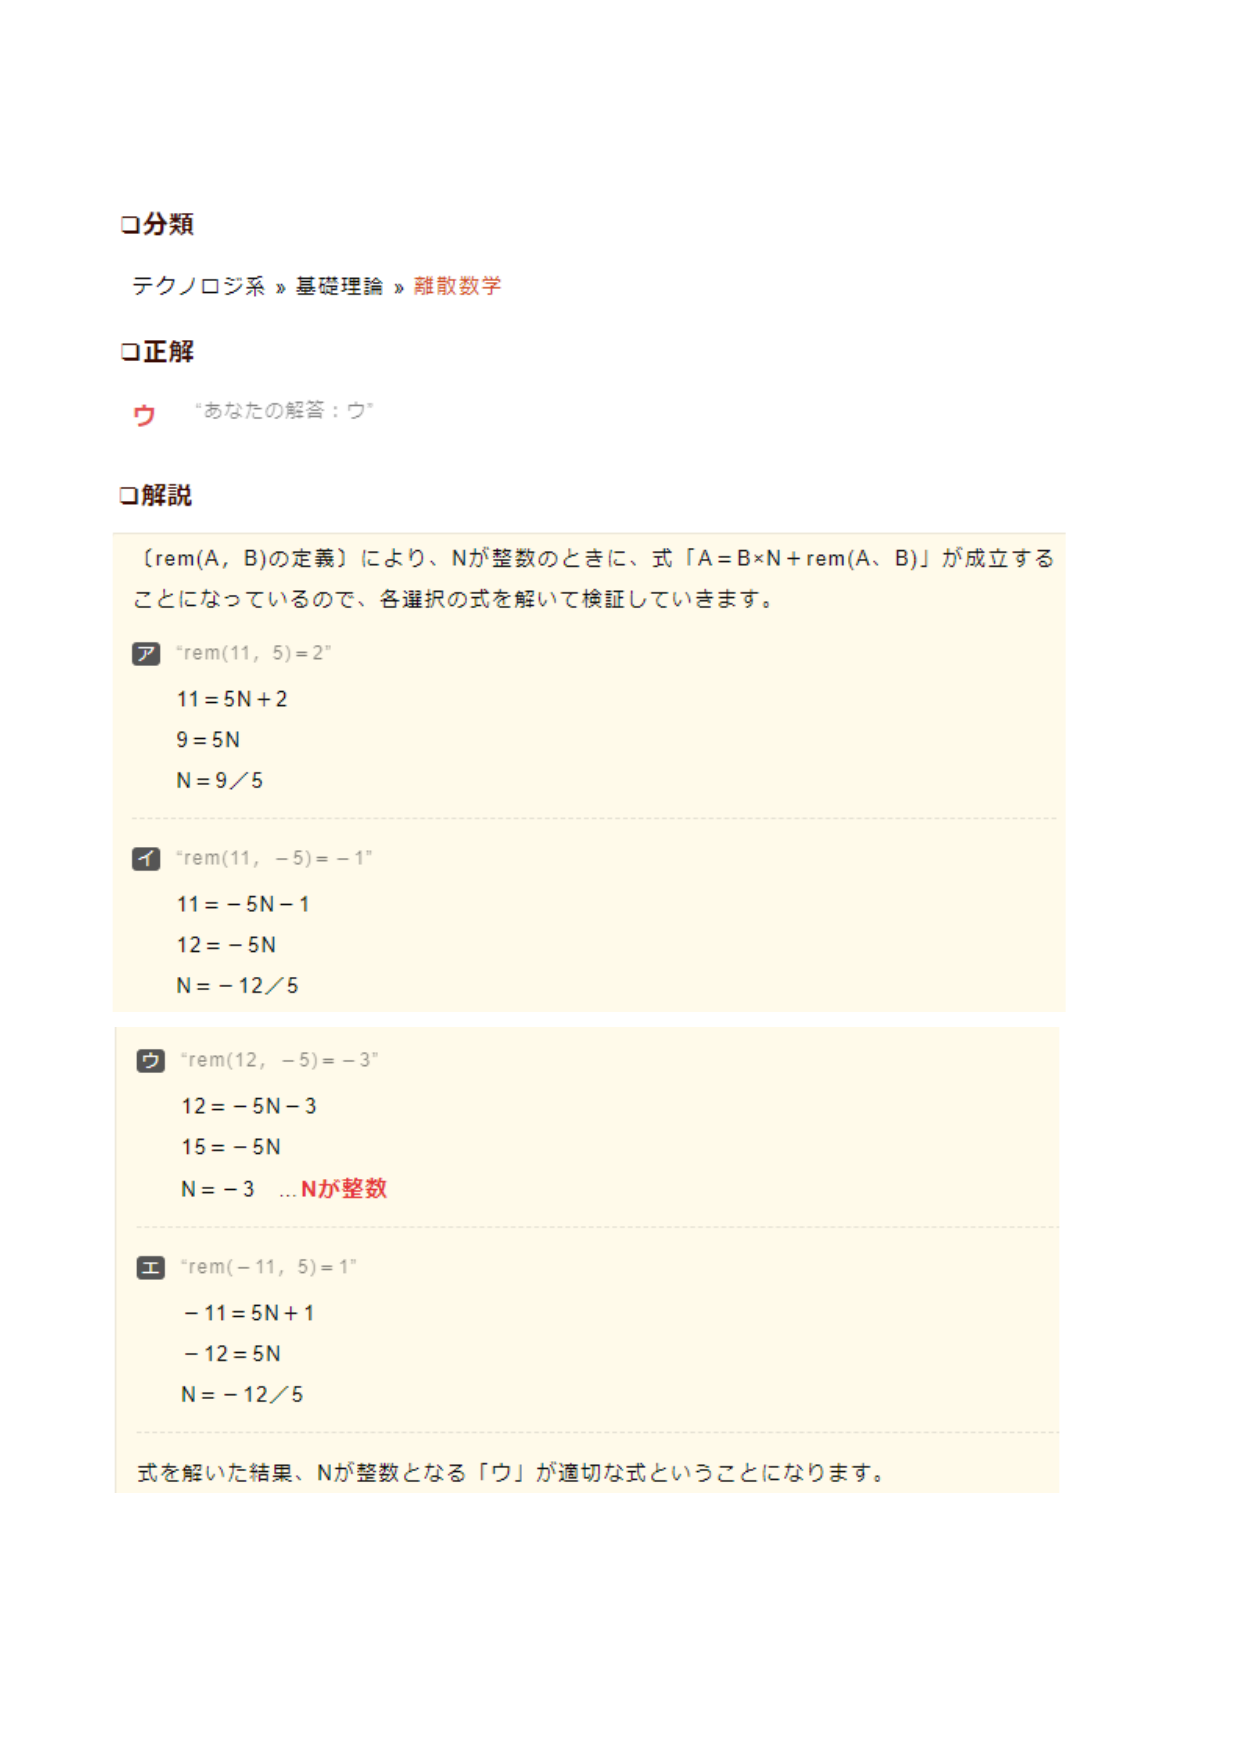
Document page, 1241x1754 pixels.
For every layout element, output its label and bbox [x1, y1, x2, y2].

picture [112, 202, 787, 452]
picture [112, 1027, 1060, 1493]
picture [112, 464, 1066, 1012]
